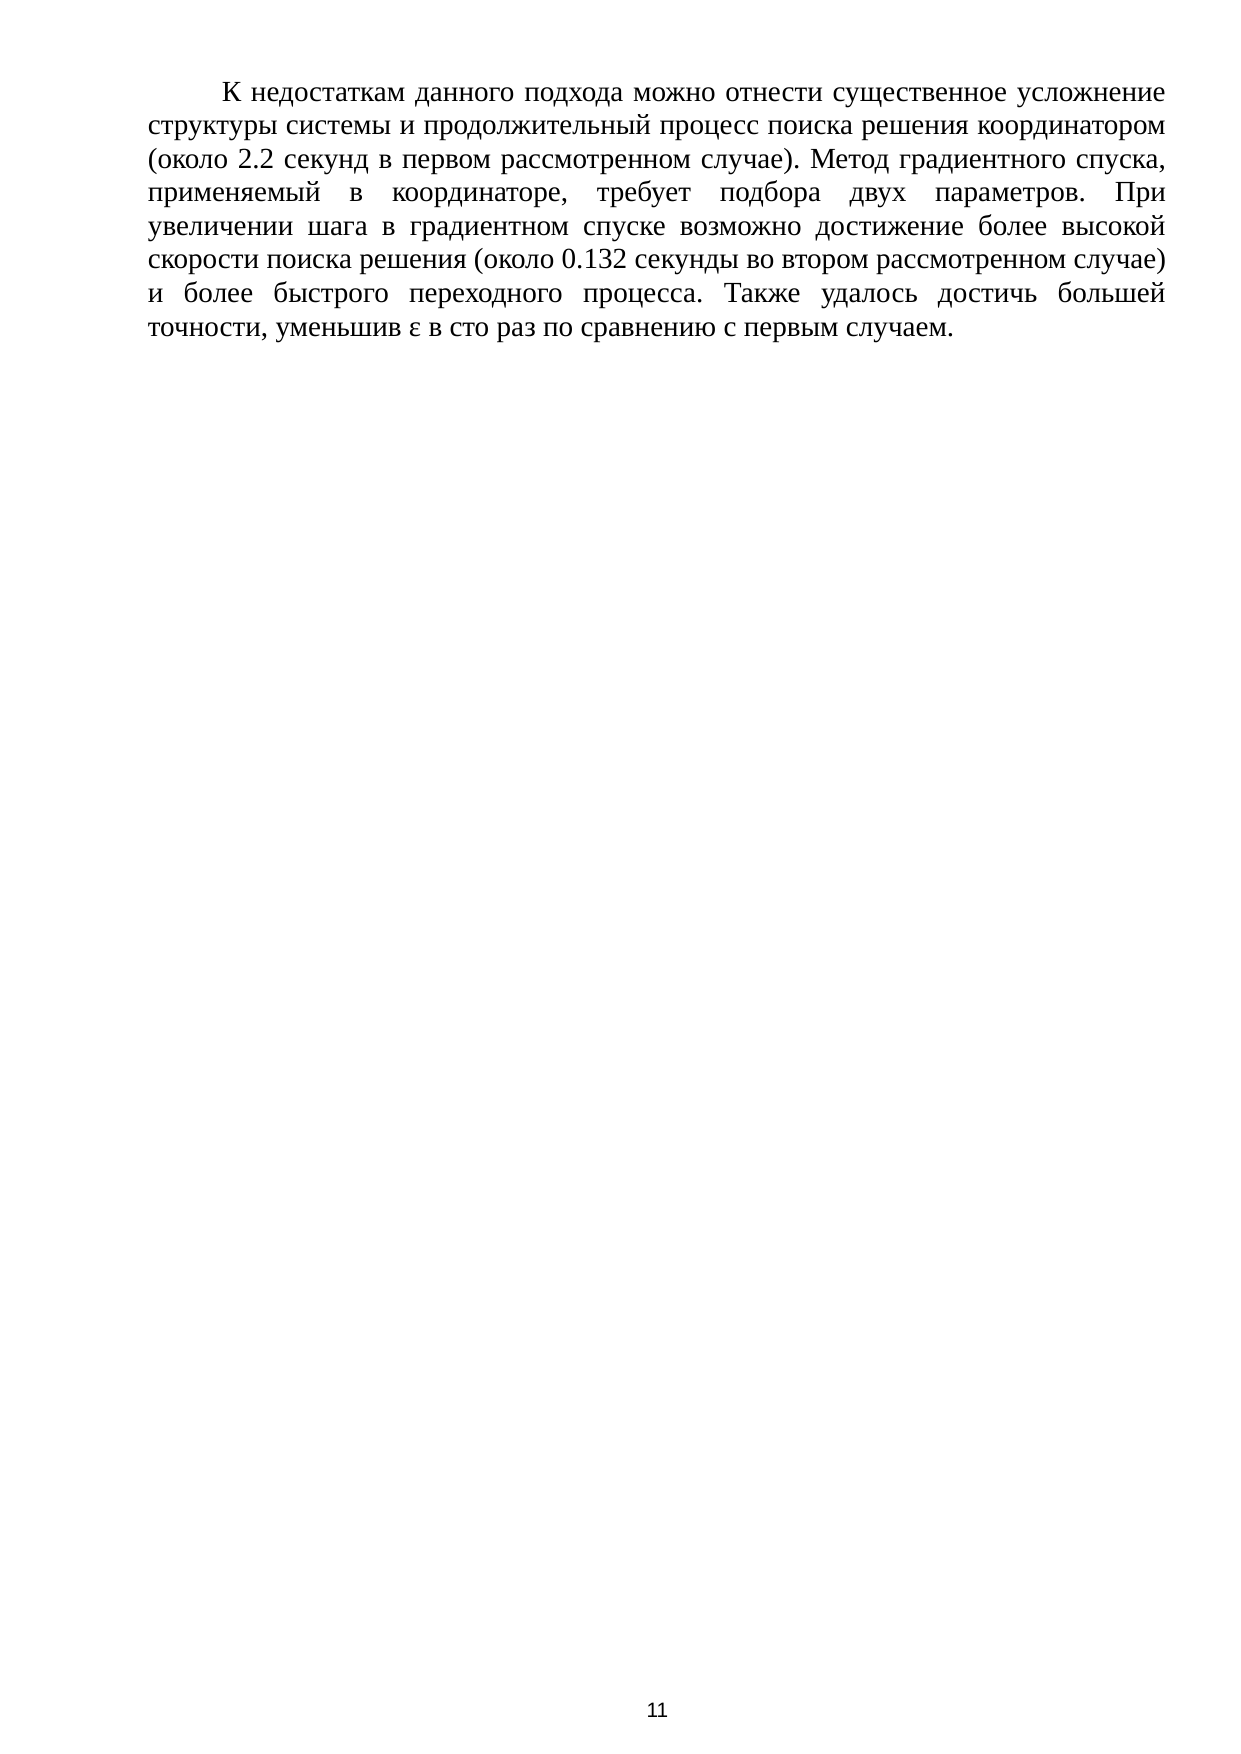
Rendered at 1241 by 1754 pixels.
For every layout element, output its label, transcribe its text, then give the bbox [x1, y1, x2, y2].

text К недостаткам данного подхода можно отнести существенное усложнение структуры системы и продолжительный процесс поиска решения координатором (около 2.2 секунд в первом рассмотренном случае). Метод градиентного спуска, применяемый в координаторе, требует подбора двух параметров. При увеличении шага в градиентном спуске возможно достижение более высокой скорости поиска решения (около 0.132 секунды во втором рассмотренном случае) и более быстрого переходного процесса. Также удалось достичь большей точности, уменьшив ε в сто раз по сравнению с первым случаем. [148, 74, 1167, 342]
